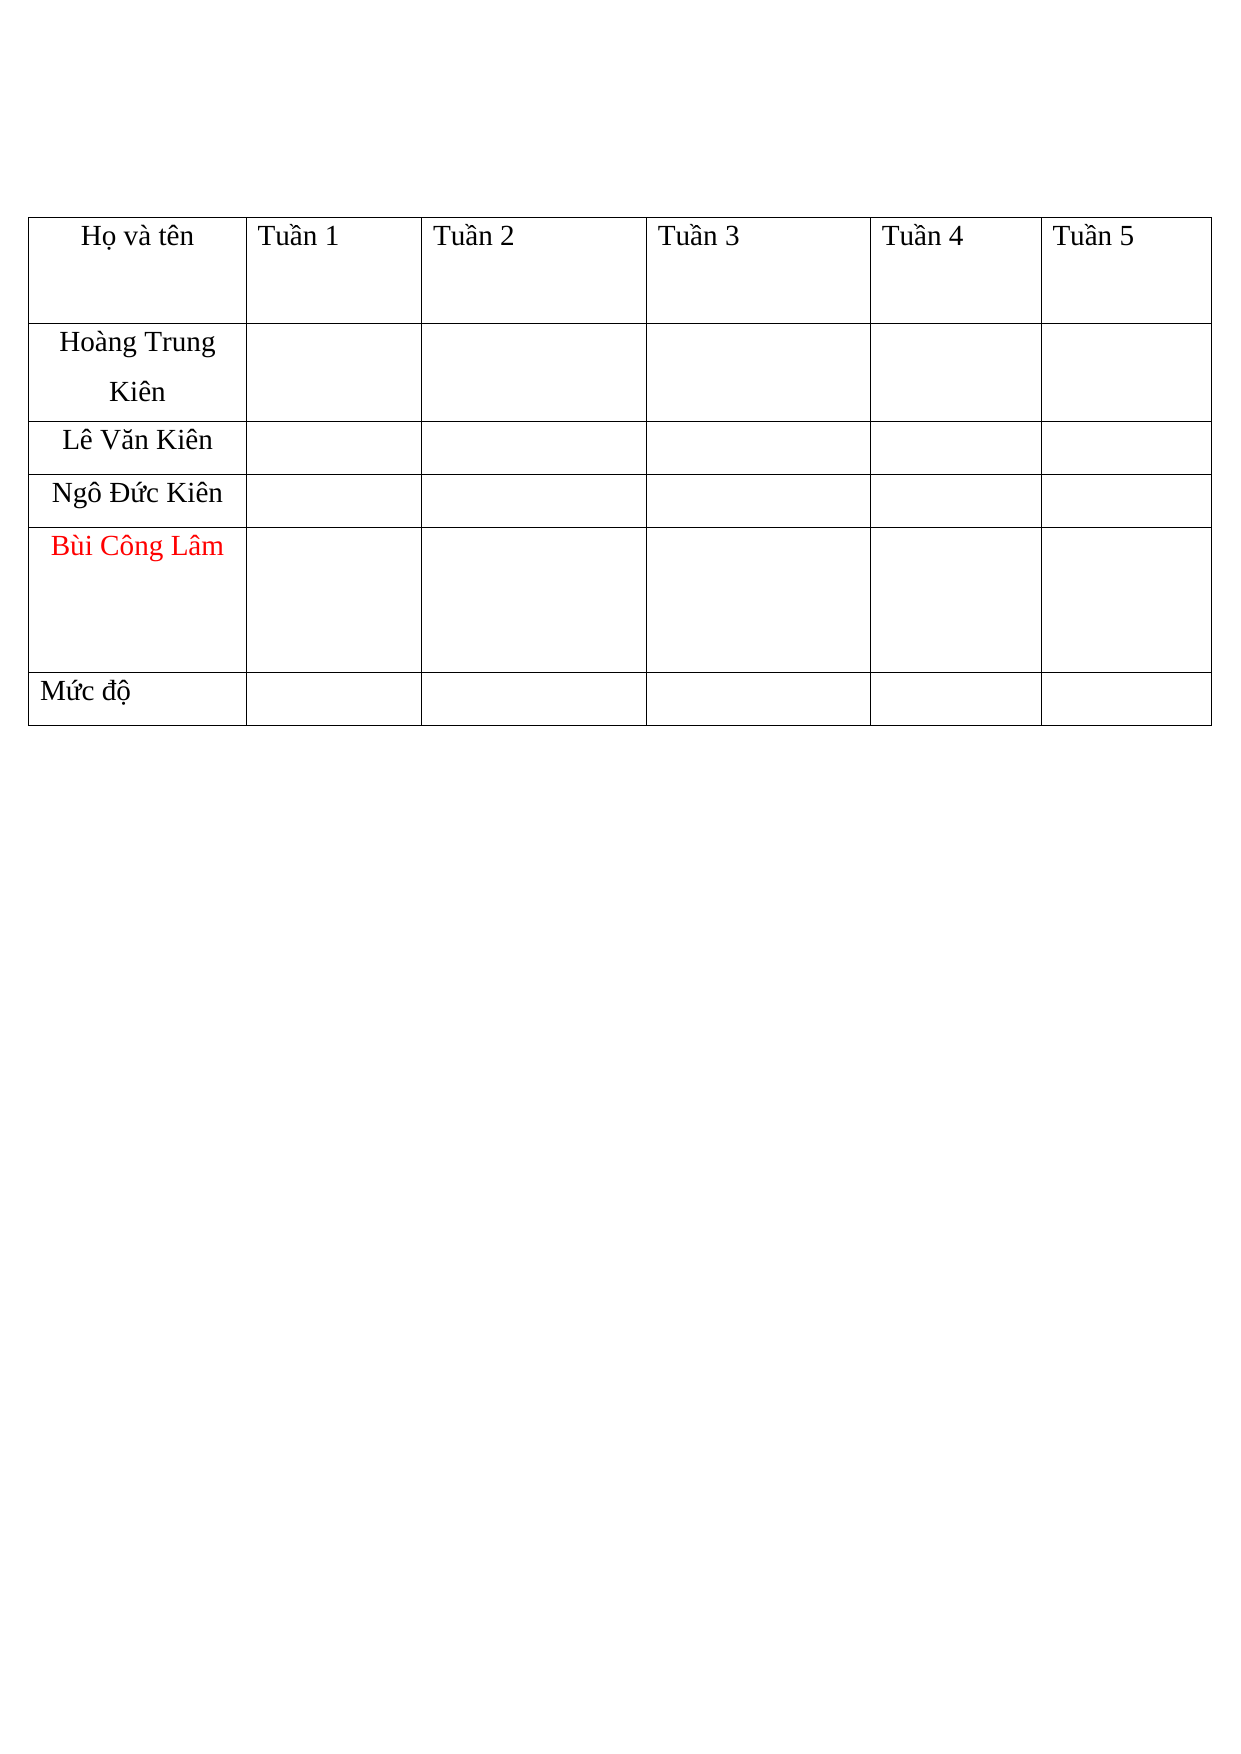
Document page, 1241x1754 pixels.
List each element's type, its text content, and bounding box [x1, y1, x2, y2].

table_cell [647, 324, 870, 421]
table_cell [647, 475, 870, 527]
table_cell [247, 673, 421, 725]
table_header Tuần 3 [647, 218, 870, 323]
table_cell [422, 475, 646, 527]
table_cell [871, 673, 1041, 725]
table_cell [871, 528, 1041, 672]
table_cell [1042, 528, 1211, 672]
table_cell [871, 475, 1041, 527]
table_cell [1042, 673, 1211, 725]
table_cell [247, 528, 421, 672]
table_cell [1042, 475, 1211, 527]
table_cell [1042, 324, 1211, 421]
table_cell [1042, 422, 1211, 474]
table_cell [247, 422, 421, 474]
table_cell Lê Văn Kiên [29, 422, 246, 474]
table_cell Hoàng Trung Kiên [29, 324, 246, 421]
table_header Tuần 1 [247, 218, 421, 323]
table_header Tuần 5 [1042, 218, 1211, 323]
table_cell [422, 422, 646, 474]
table_cell [247, 475, 421, 527]
table_cell [422, 673, 646, 725]
table_cell [647, 673, 870, 725]
table_cell Ngô Đức Kiên [29, 475, 246, 527]
table_cell Mức độ [29, 673, 246, 725]
table_cell [647, 422, 870, 474]
table_cell [871, 324, 1041, 421]
table_cell Bùi Công Lâm [29, 528, 246, 672]
table_cell [422, 324, 646, 421]
table_cell [247, 324, 421, 421]
table_header Họ và tên [29, 218, 246, 323]
table_cell [871, 422, 1041, 474]
table_header Tuần 4 [871, 218, 1041, 323]
table_cell [647, 528, 870, 672]
table_cell [422, 528, 646, 672]
table_header Tuần 2 [422, 218, 646, 323]
